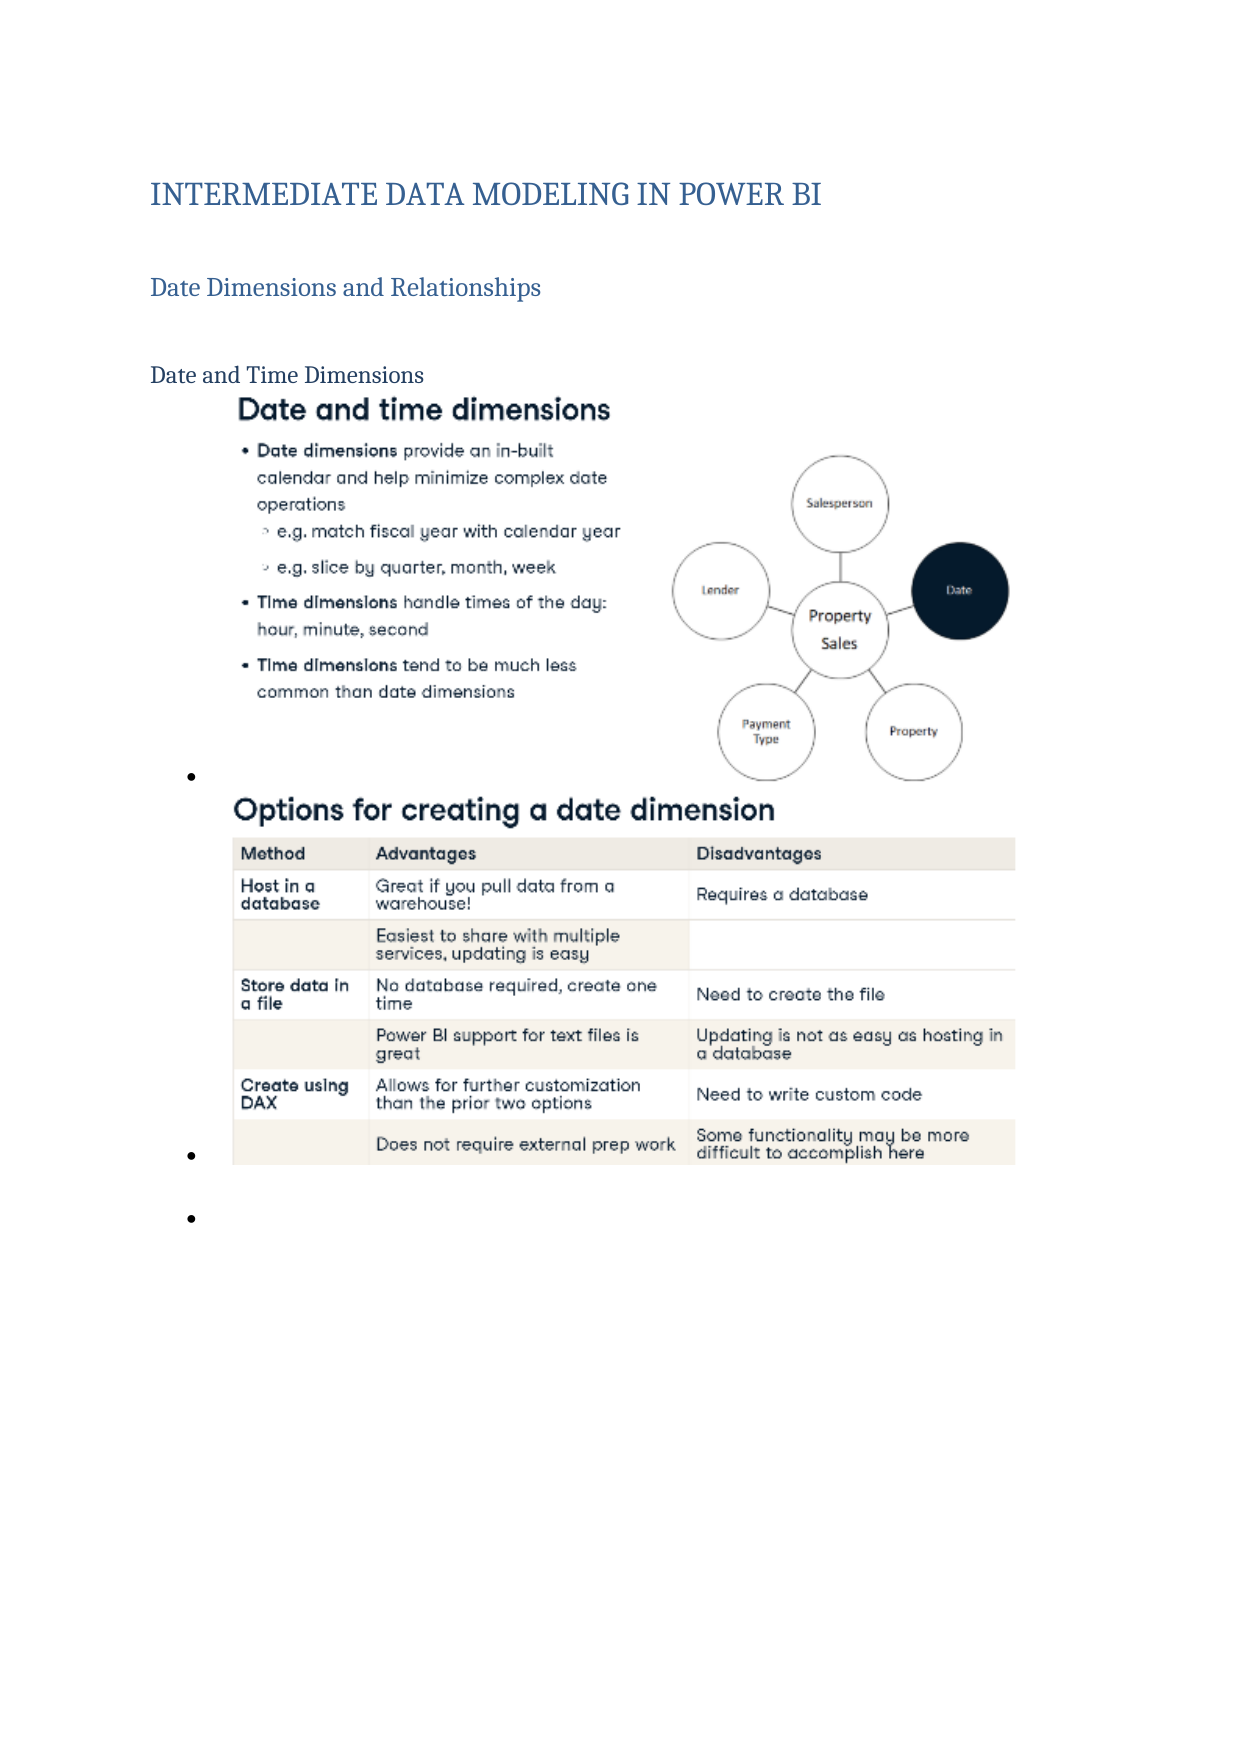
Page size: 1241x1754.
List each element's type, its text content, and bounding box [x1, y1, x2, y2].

picture [225, 794, 1016, 1165]
subtitle Date and Time Dimensions [150, 361, 1090, 389]
subtitle Date Dimensions and Relationships [150, 272, 1090, 303]
picture [225, 393, 1013, 786]
subtitle INTERMEDIATE DATA MODELING IN POWER BI [150, 175, 1090, 213]
